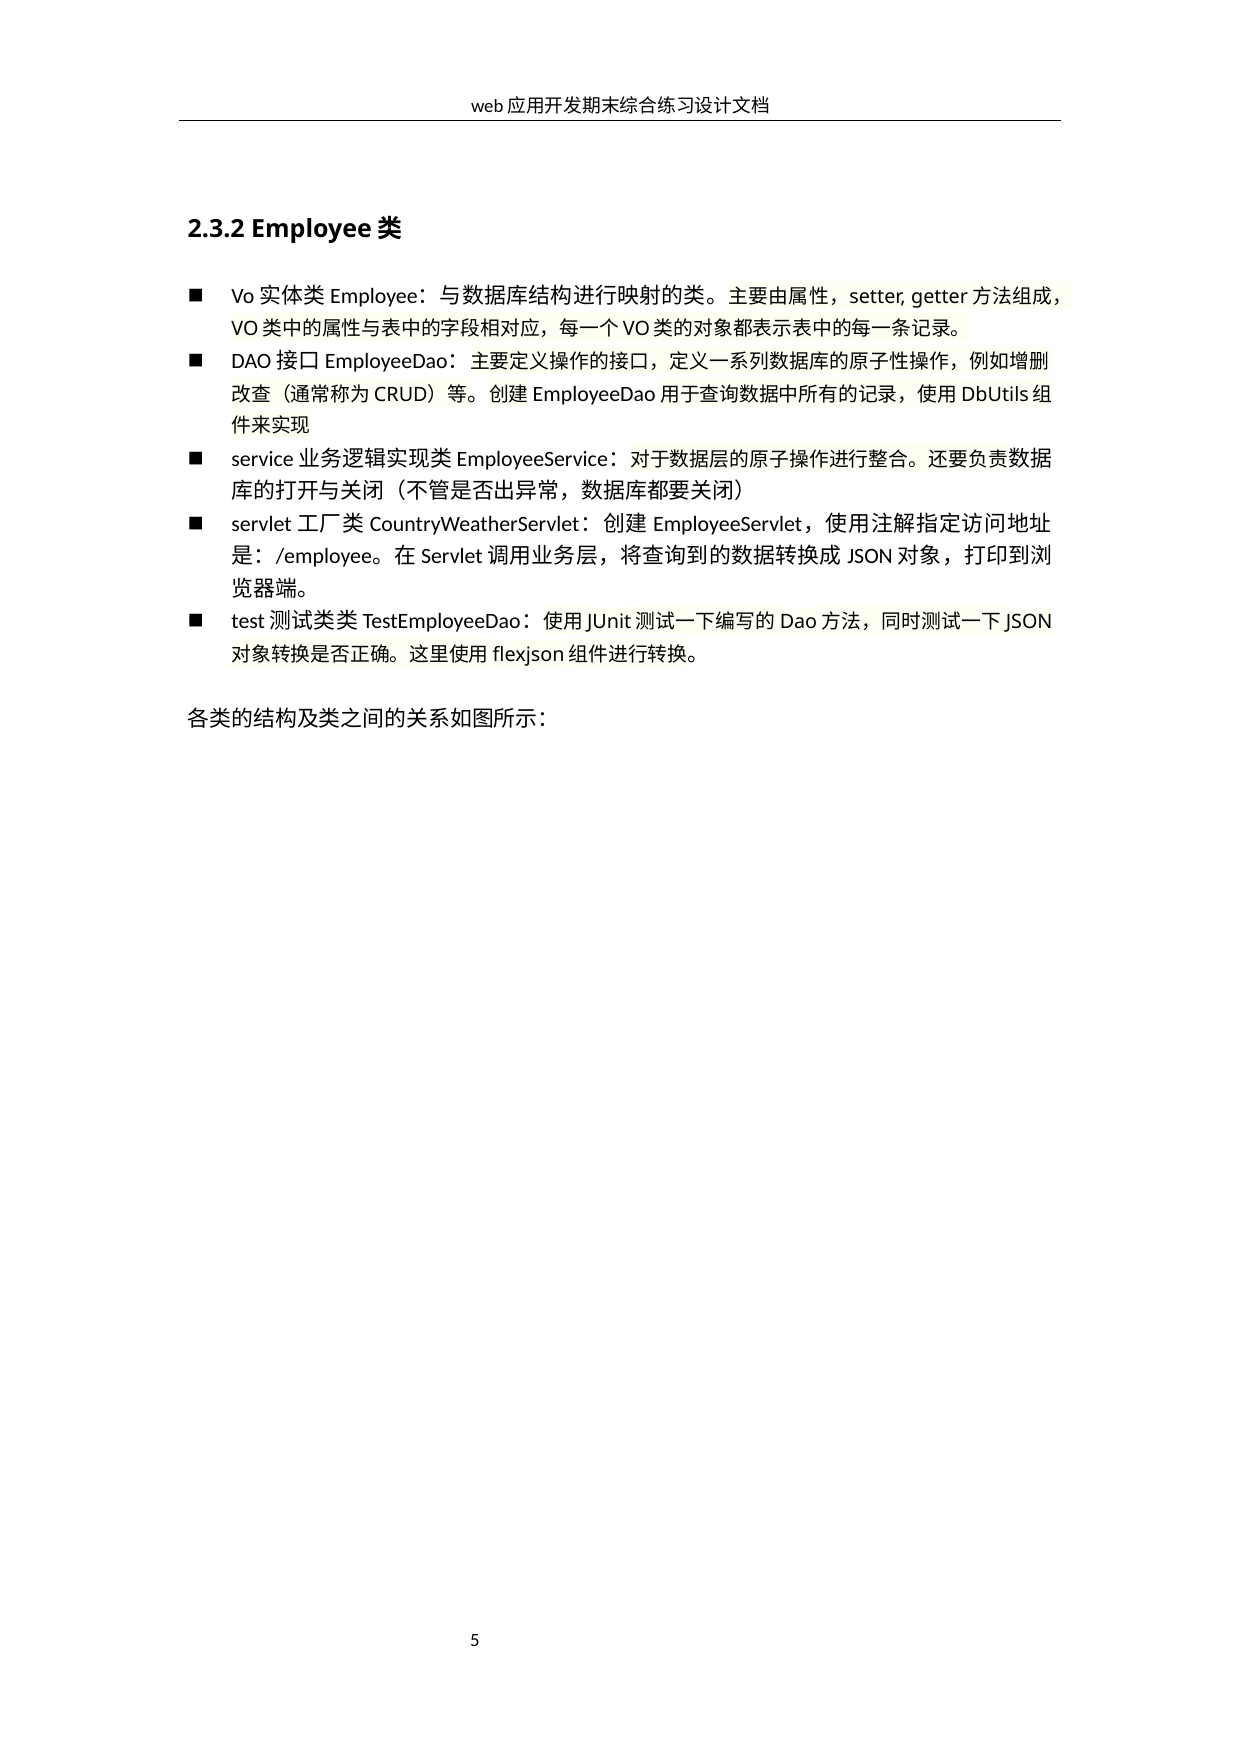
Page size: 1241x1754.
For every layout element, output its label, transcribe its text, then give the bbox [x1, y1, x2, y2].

list service业务逻辑实现类EmployeeService：对于数据层的原子操作进行整合。还要负责数据库的打开与关闭（不管是否出异常，数据库都要关闭） [187, 440, 1053, 505]
list servlet工厂类CountryWeatherServlet：创建EmployeeServlet，使用注解指定访问地址是：/employee。在Servlet调用业务层，将查询到的数据转换成JSON对象，打印到浏览器端。 [187, 505, 1053, 603]
list DAO接口EmployeeDao：主要定义操作的接口，定义一系列数据库的原子性操作，例如增删改查（通常称为CRUD）等。创建EmployeeDao用于查询数据中所有的记录，使用DbUtils组件来实现 [187, 343, 1053, 440]
list Vo实体类Employee：与数据库结构进行映射的类。主要由属性，setter, getter方法组成，VO类中的属性与表中的字段相对应，每一个VO类的对象都表示表中的每一条记录。 [187, 278, 1053, 343]
text 各类的结构及类之间的关系如图所示： [187, 700, 1053, 733]
list test测试类类TestEmployeeDao：使用JUnit测试一下编写的Dao方法，同时测试一下JSON对象转换是否正确。这里使用flexjson组件进行转换。 [187, 603, 1053, 668]
subtitle 2.3.2 Employee类 [187, 194, 1053, 259]
